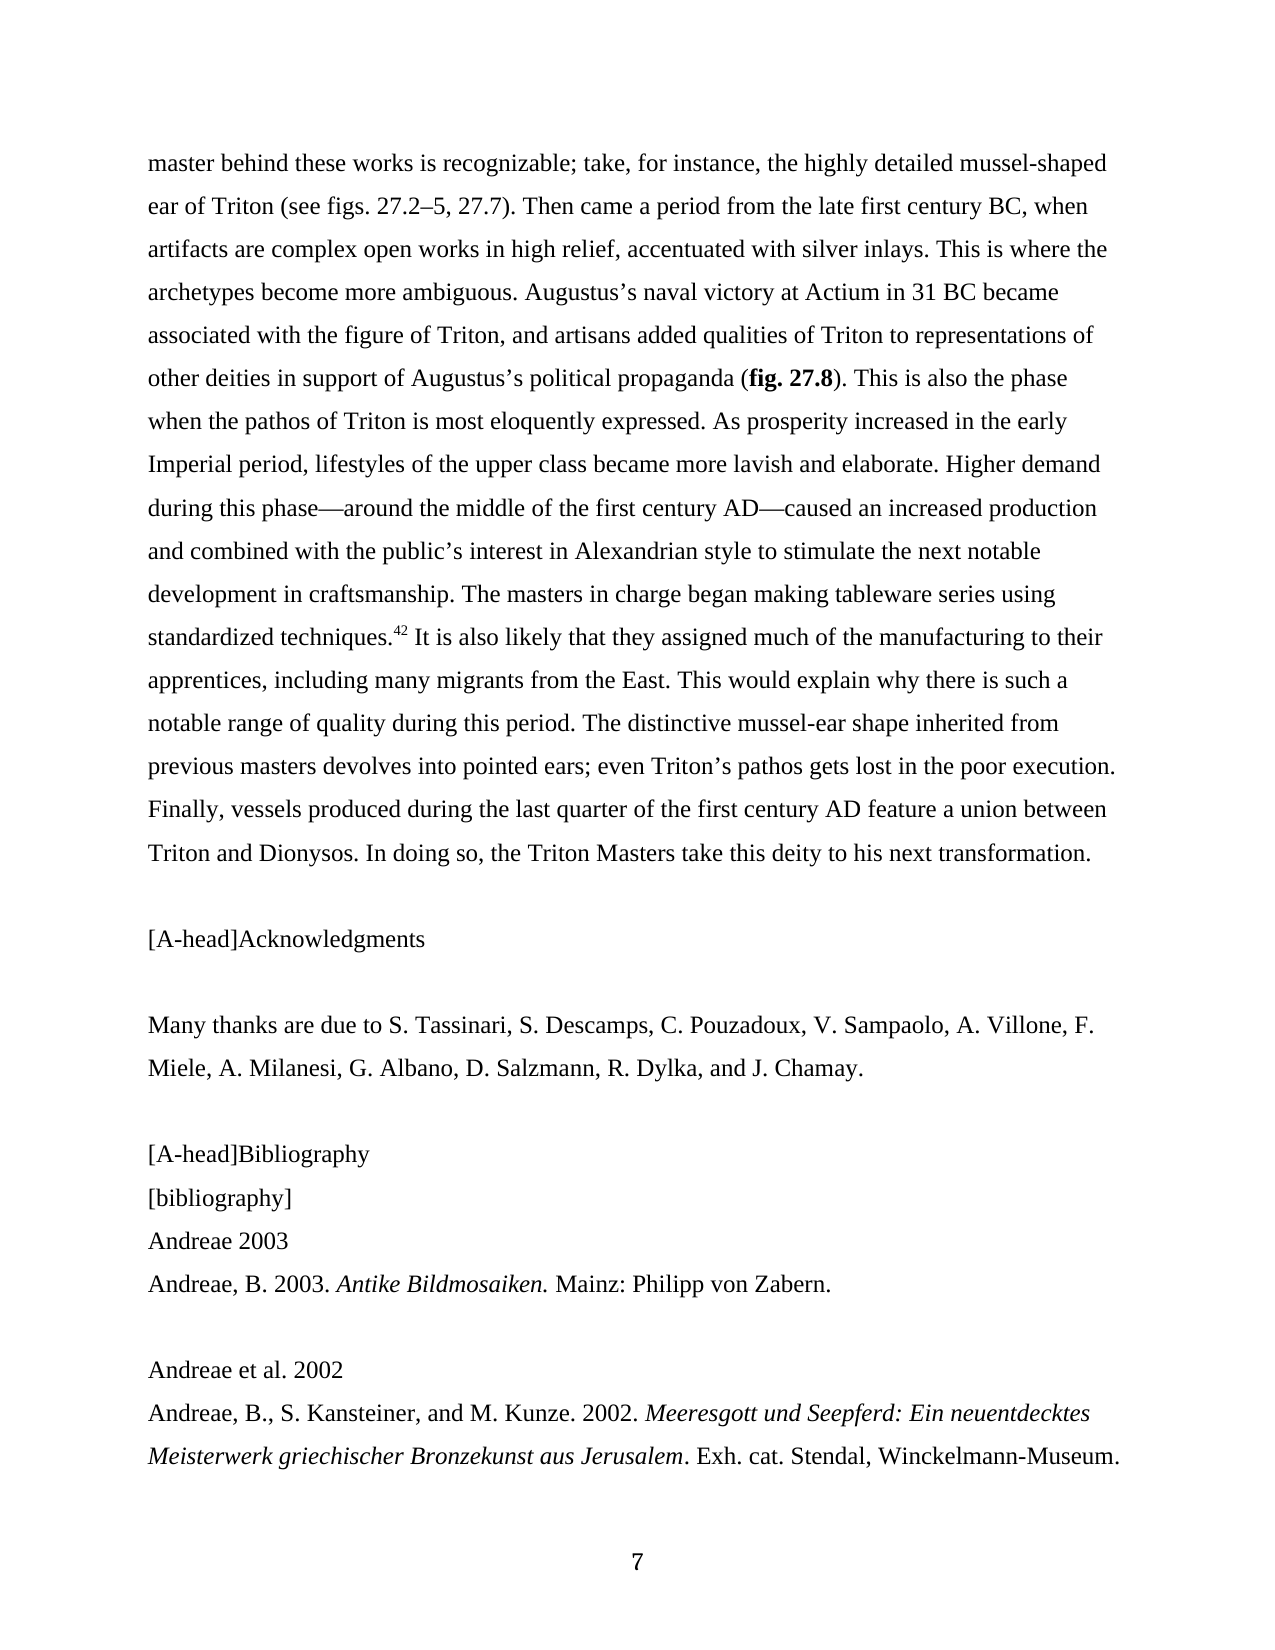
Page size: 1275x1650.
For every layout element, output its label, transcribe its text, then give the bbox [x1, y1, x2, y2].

text Finally, vessels produced during the last quarter of the first century AD feature a union between Triton and Dionysos. In doing so, the Triton Masters take this deity to his next transformation. [148, 794, 1127, 866]
text Andreae, B. 2003. Antike Bildmosaiken. Mainz: Philipp von Zabern. [148, 1269, 1127, 1298]
text Andreae et al. 2002 [148, 1355, 1127, 1384]
text [A-head]Acknowledgments [148, 924, 1127, 953]
text [A-head]Bibliography [148, 1139, 1127, 1168]
text Many thanks are due to S. Tassinari, S. Descamps, C. Pouzadoux, V. Sampaolo, A. Villone, F. Miele, A. Milanesi, G. Albano, D. Salzmann, R. Dylka, and J. Chamay. [148, 1010, 1127, 1082]
text [bibliography] [148, 1183, 1127, 1211]
text Andreae 2003 [148, 1226, 1127, 1254]
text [148, 148, 1127, 780]
text Andreae, B., S. Kansteiner, and M. Kunze. 2002. Meeresgott und Seepferd: Ein neuentdecktes Meisterwerk griechischer Bronzekunst aus Jerusalem. Exh. cat. Stendal, Winckelmann-Museum. [148, 1398, 1127, 1470]
